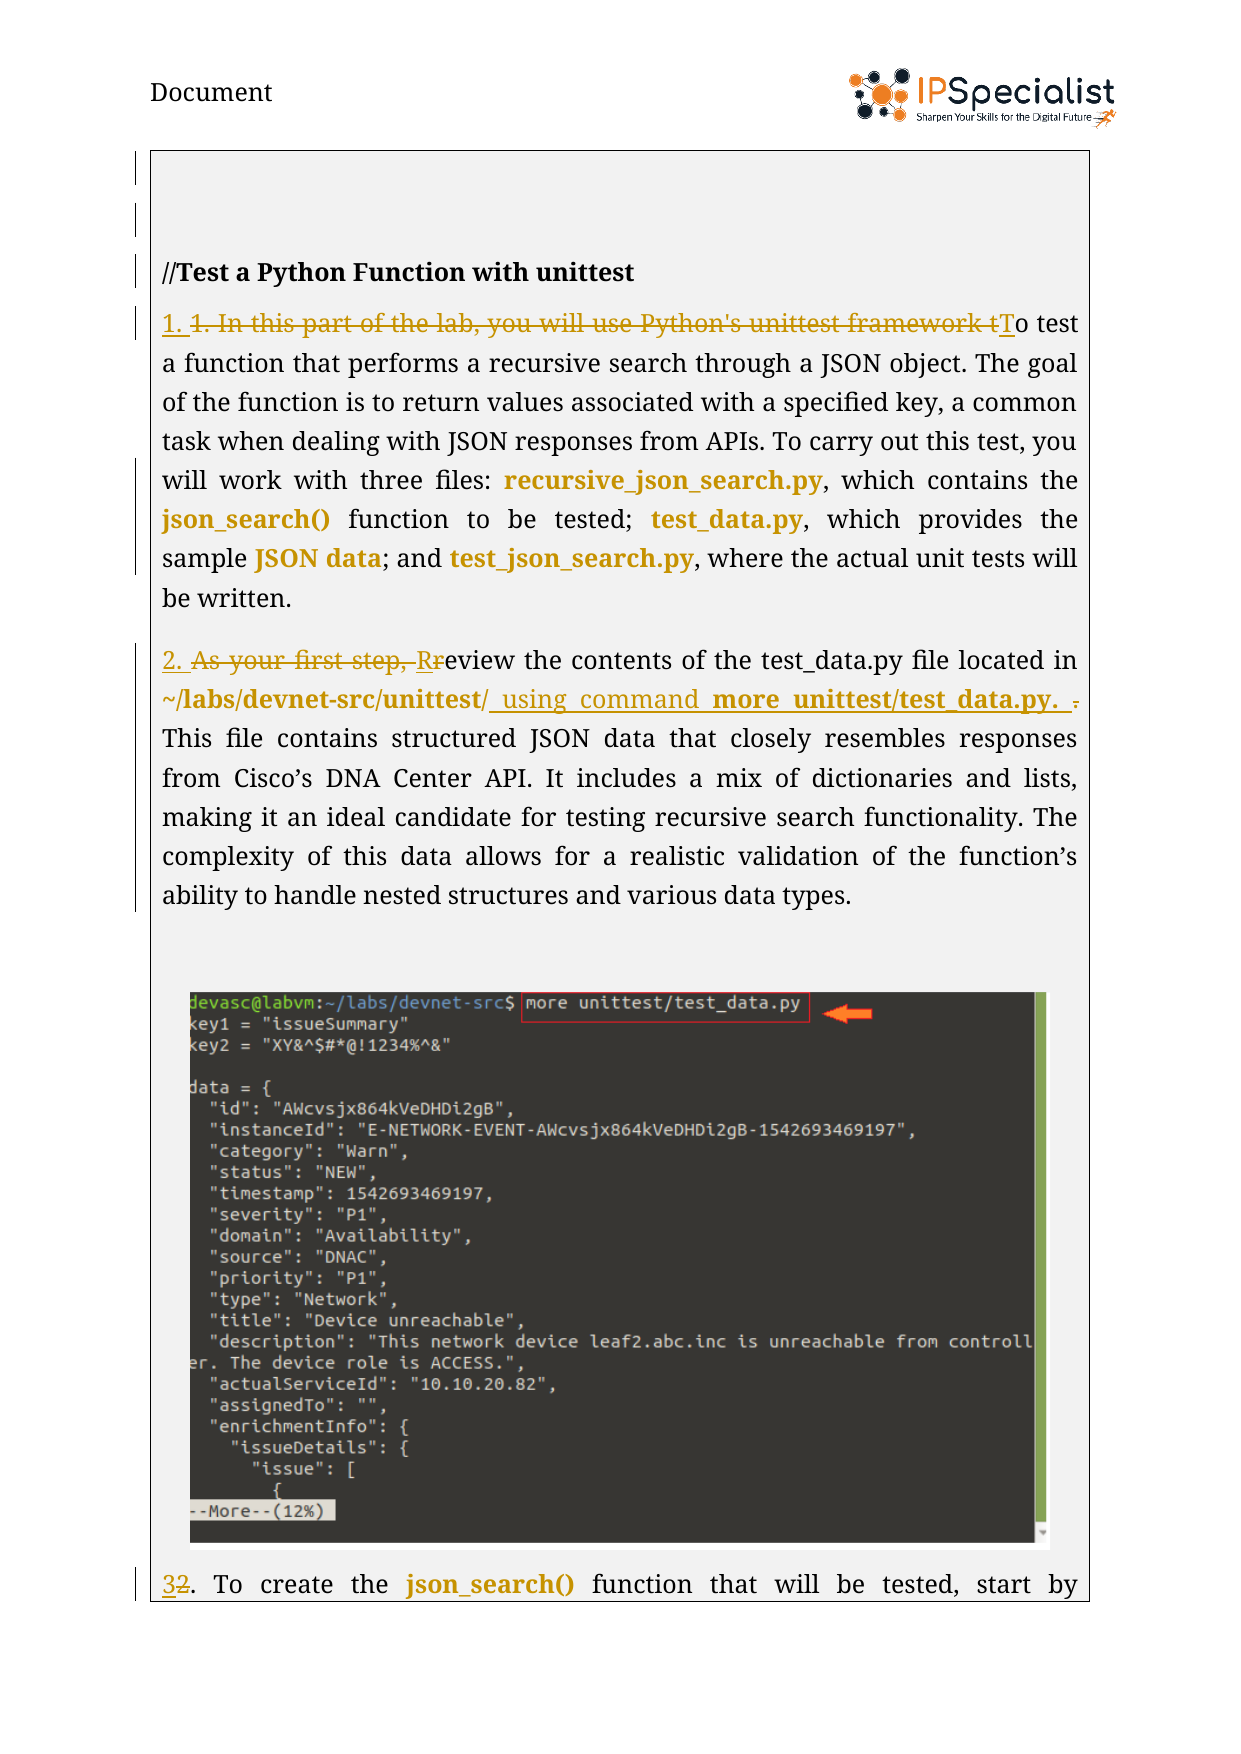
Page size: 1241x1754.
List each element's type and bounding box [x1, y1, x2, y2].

table_header [151, 151, 1089, 1601]
picture [843, 54, 1121, 136]
picture [190, 992, 1051, 1550]
